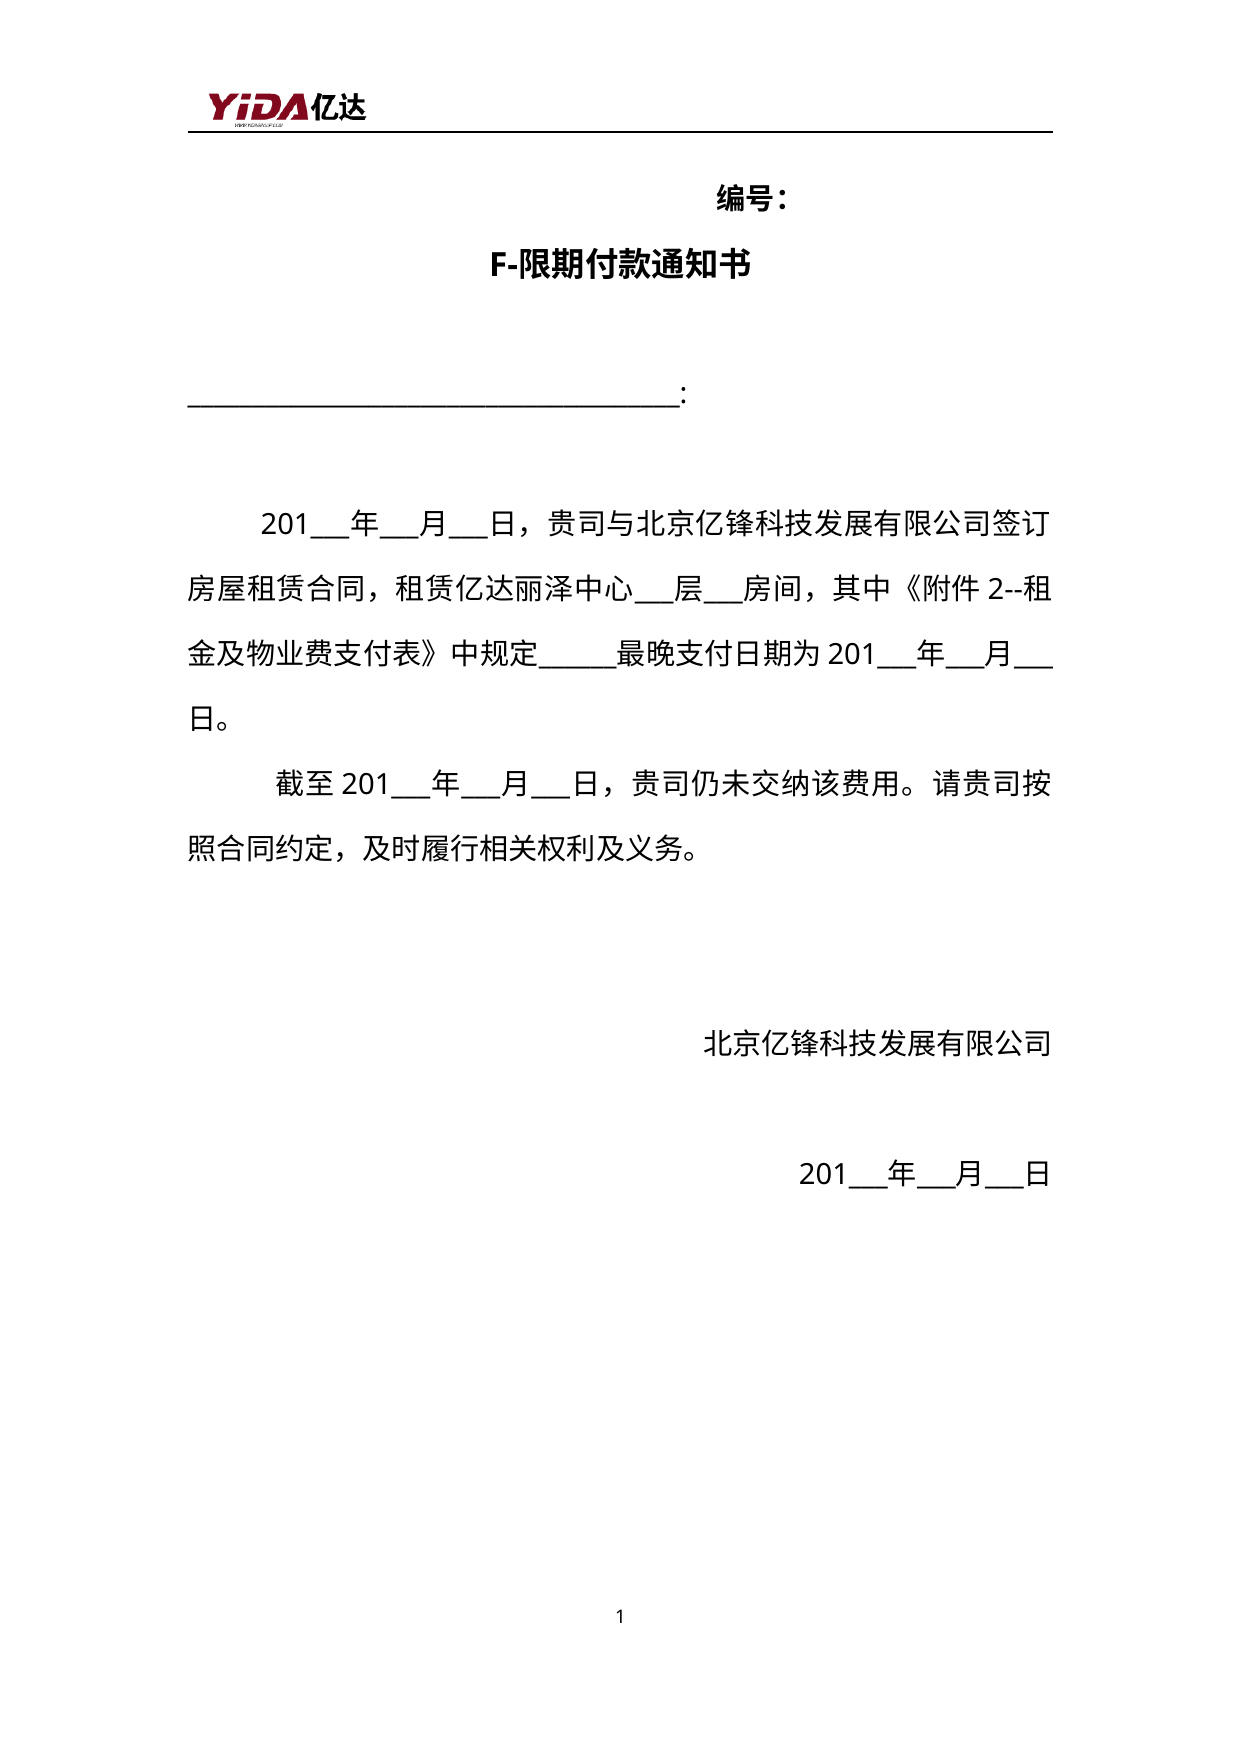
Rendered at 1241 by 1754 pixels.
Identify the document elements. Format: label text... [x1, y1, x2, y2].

text 北京亿锋科技发展有限公司 [187, 1009, 1053, 1074]
text 截至201___年___月___日，贵司仍未交纳该费用。请贵司按照合同约定，及时履行相关权利及义务。 [187, 749, 1053, 879]
text 201___年___月___日，贵司与北京亿锋科技发展有限公司签订房屋租赁合同，租赁亿达丽泽中心___层___房间，其中《附件2--租金及物业费支付表》中规定______最晚支付日期为201___年___月___日。 [187, 489, 1053, 749]
picture [206, 88, 370, 129]
text F-限期付款通知书 [187, 229, 1053, 294]
text ______________________________________: [187, 359, 1053, 424]
text 编号： [187, 164, 952, 229]
text 201___年___月___日 [187, 1139, 1053, 1204]
